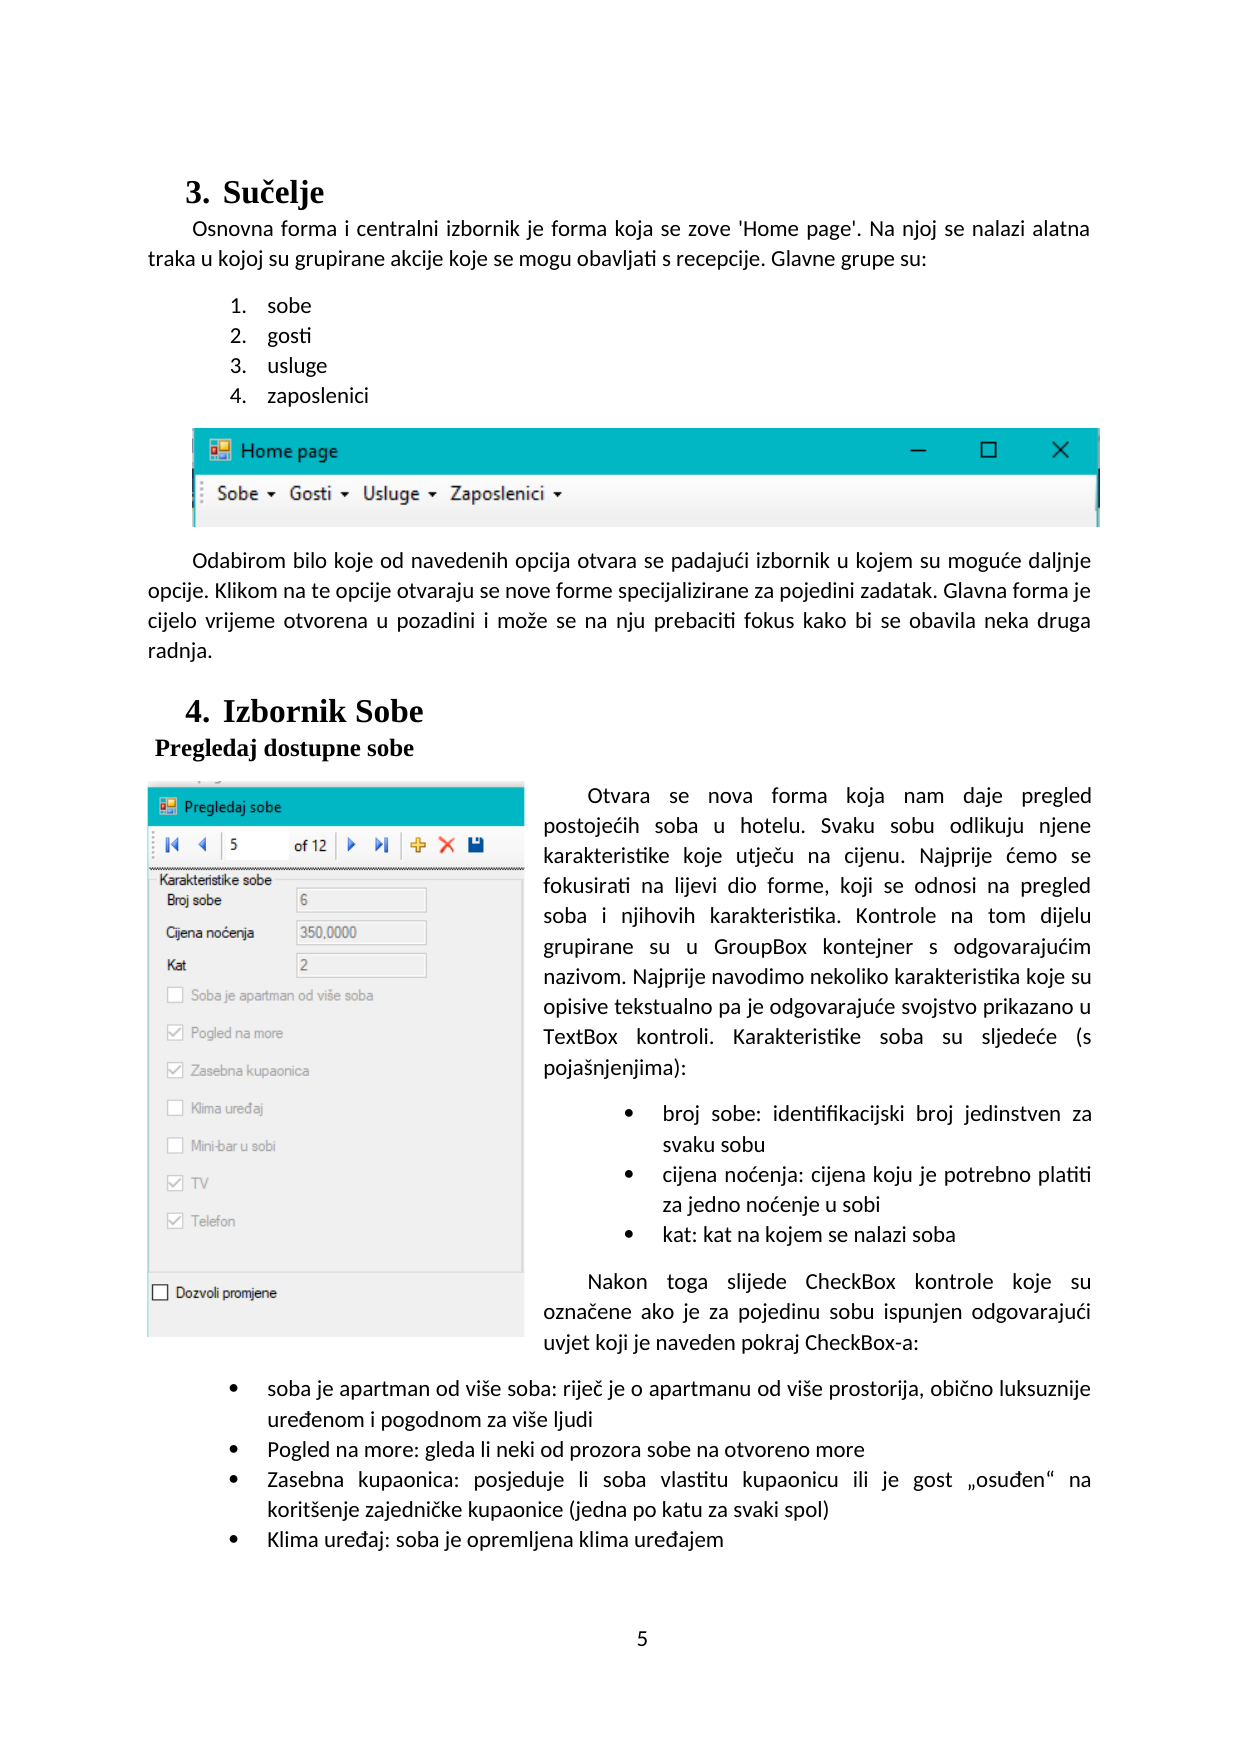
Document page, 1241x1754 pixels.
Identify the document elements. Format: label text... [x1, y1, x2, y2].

text Odabirom bilo koje od navedenih opcija otvara se padajući izbornik u kojem su moguće daljnje opcije. Klikom na te opcije otvaraju se nove forme specijalizirane za pojedini zadatak. Glavna forma je cijelo vrijeme otvorena u pozadini i može se na nju prebaciti fokus kako bi se obavila neka druga radnja. [148, 546, 1093, 664]
list sobe [229, 291, 1093, 319]
list broj sobe: identifikacijski broj jedinstven za svaku sobu [525, 1099, 1093, 1158]
list soba je apartman od više soba: riječ je o apartmanu od više prostorija, obično luksuznije uređenom i pogodnom za više ljudi [229, 1374, 1093, 1433]
list Zasebna kupaonica: posjeduje li soba vlastitu kupaonicu ili je gost „osuđen“ na koritšenje zajedničke kupaonice (jedna po katu za svaki spol) [229, 1465, 1093, 1523]
list zaposlenici [229, 382, 1093, 410]
list kat: kat na kojem se nalazi soba [525, 1220, 1093, 1248]
text Nakon toga slijede CheckBox kontrole koje su označene ako je za pojedinu sobu ispunjen odgovarajući uvjet koji je naveden pokraj CheckBox-a: [148, 1267, 1093, 1356]
picture [147, 781, 525, 1337]
list gosti [229, 321, 1093, 349]
list Klima uređaj: soba je opremljena klima uređajem [229, 1526, 1093, 1553]
subtitle Pregledaj dostupne sobe [154, 733, 1093, 762]
list usluge [229, 351, 1093, 379]
list Pogled na more: gleda li neki od prozora sobe na otvoreno more [229, 1435, 1093, 1463]
text Osnovna forma i centralni izbornik je forma koja se zove 'Home page'. Na njoj se nalazi alatna traka u kojoj su grupirane akcije koje se mogu obavljati s recepcije. Glavne grupe su: [148, 214, 1093, 272]
list cijena noćenja: cijena koju je potrebno platiti za jedno noćenje u sobi [525, 1160, 1093, 1218]
subtitle Sučelje [185, 173, 1093, 211]
picture [192, 428, 1100, 527]
text Otvara se nova forma koja nam daje pregled postojećih soba u hotelu. Svaku sobu odlikuju njene karakteristike koje utječu na cijenu. Najprije ćemo se fokusirati na lijevi dio forme, koji se odnosi na pregled soba i njihovih karakteristika. Kontrole na tom dijelu grupirane su u GroupBox kontejner s odgovarajućim nazivom. Najprije navodimo nekoliko karakteristika koje su opisive tekstualno pa je odgovarajuće svojstvo prikazano u TextBox kontroli. Karakteristike soba su sljedeće (s pojašnjenjima): [525, 781, 1093, 1081]
subtitle Izbornik Sobe [185, 692, 1093, 730]
